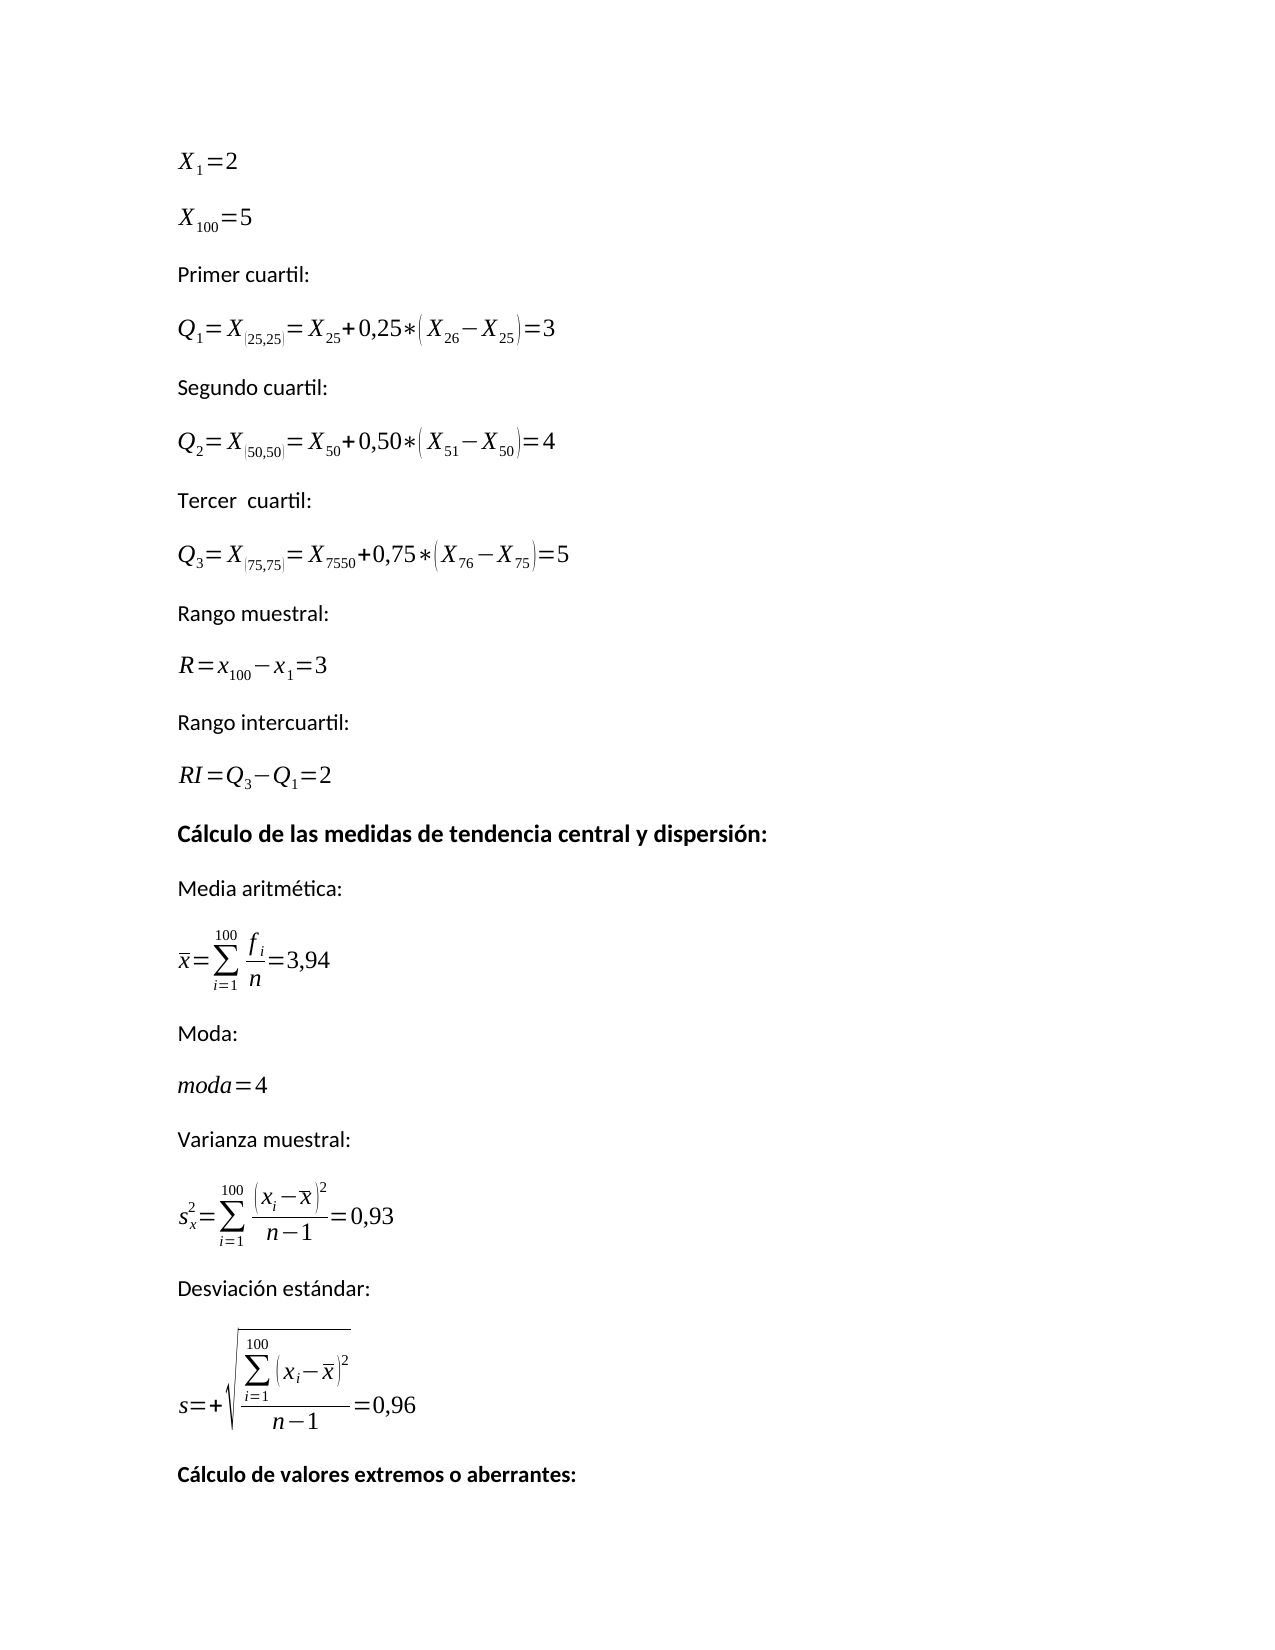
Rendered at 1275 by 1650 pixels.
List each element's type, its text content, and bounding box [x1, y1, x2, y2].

text Tercer cuartil: [177, 486, 1098, 514]
text Media aritmética: [177, 874, 1098, 902]
text Moda: [177, 1019, 1098, 1047]
text Rango muestral: [177, 599, 1098, 627]
text Cálculo de valores extremos o aberrantes: [177, 1460, 1098, 1488]
text Cálculo de las medidas de tendencia central y dispersión: [177, 818, 1098, 848]
text Rango intercuartil: [177, 708, 1098, 736]
text Desviación estándar: [177, 1274, 1098, 1303]
text Segundo cuartil: [177, 373, 1098, 401]
text Varianza muestral: [177, 1125, 1098, 1153]
text Primer cuartil: [177, 260, 1098, 288]
